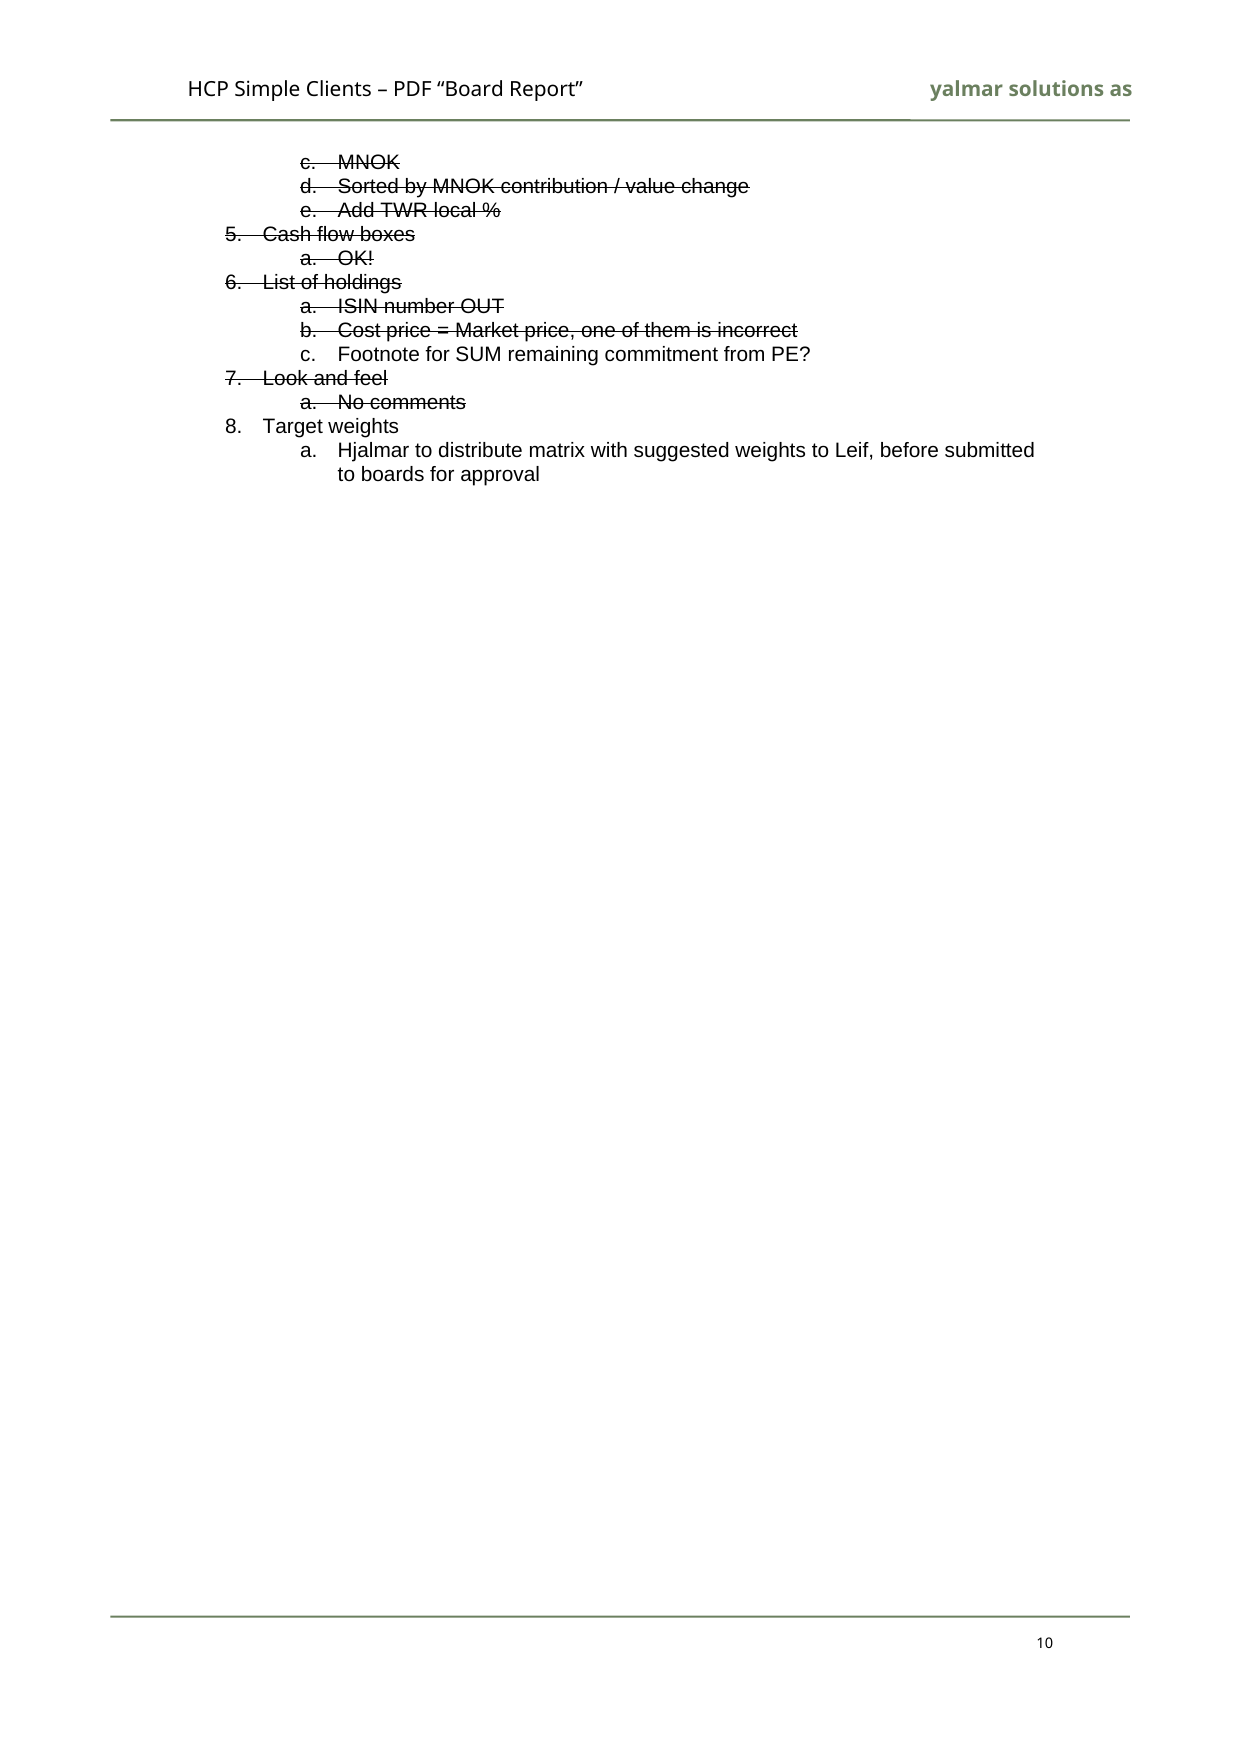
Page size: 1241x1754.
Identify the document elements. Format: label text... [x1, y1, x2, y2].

list Cash flow boxes [225, 222, 1053, 246]
list Add TWR local % [300, 198, 1053, 222]
list Target weights [225, 413, 1053, 437]
list OK! [300, 246, 1053, 270]
list Look and feel [225, 366, 1053, 389]
list Cost price = Market price, one of them is incorrect [300, 318, 1053, 342]
list Sorted by MNOK contribution / value change [300, 174, 1053, 198]
list No comments [300, 389, 1053, 413]
list ISIN number OUT [300, 294, 1053, 318]
list Hjalmar to distribute matrix with suggested weights to Leif, before submitted to boards for approval [300, 437, 1053, 485]
list MNOK [300, 150, 1053, 174]
list Footnote for SUM remaining commitment from PE? [300, 342, 1053, 366]
list List of holdings [225, 270, 1053, 294]
